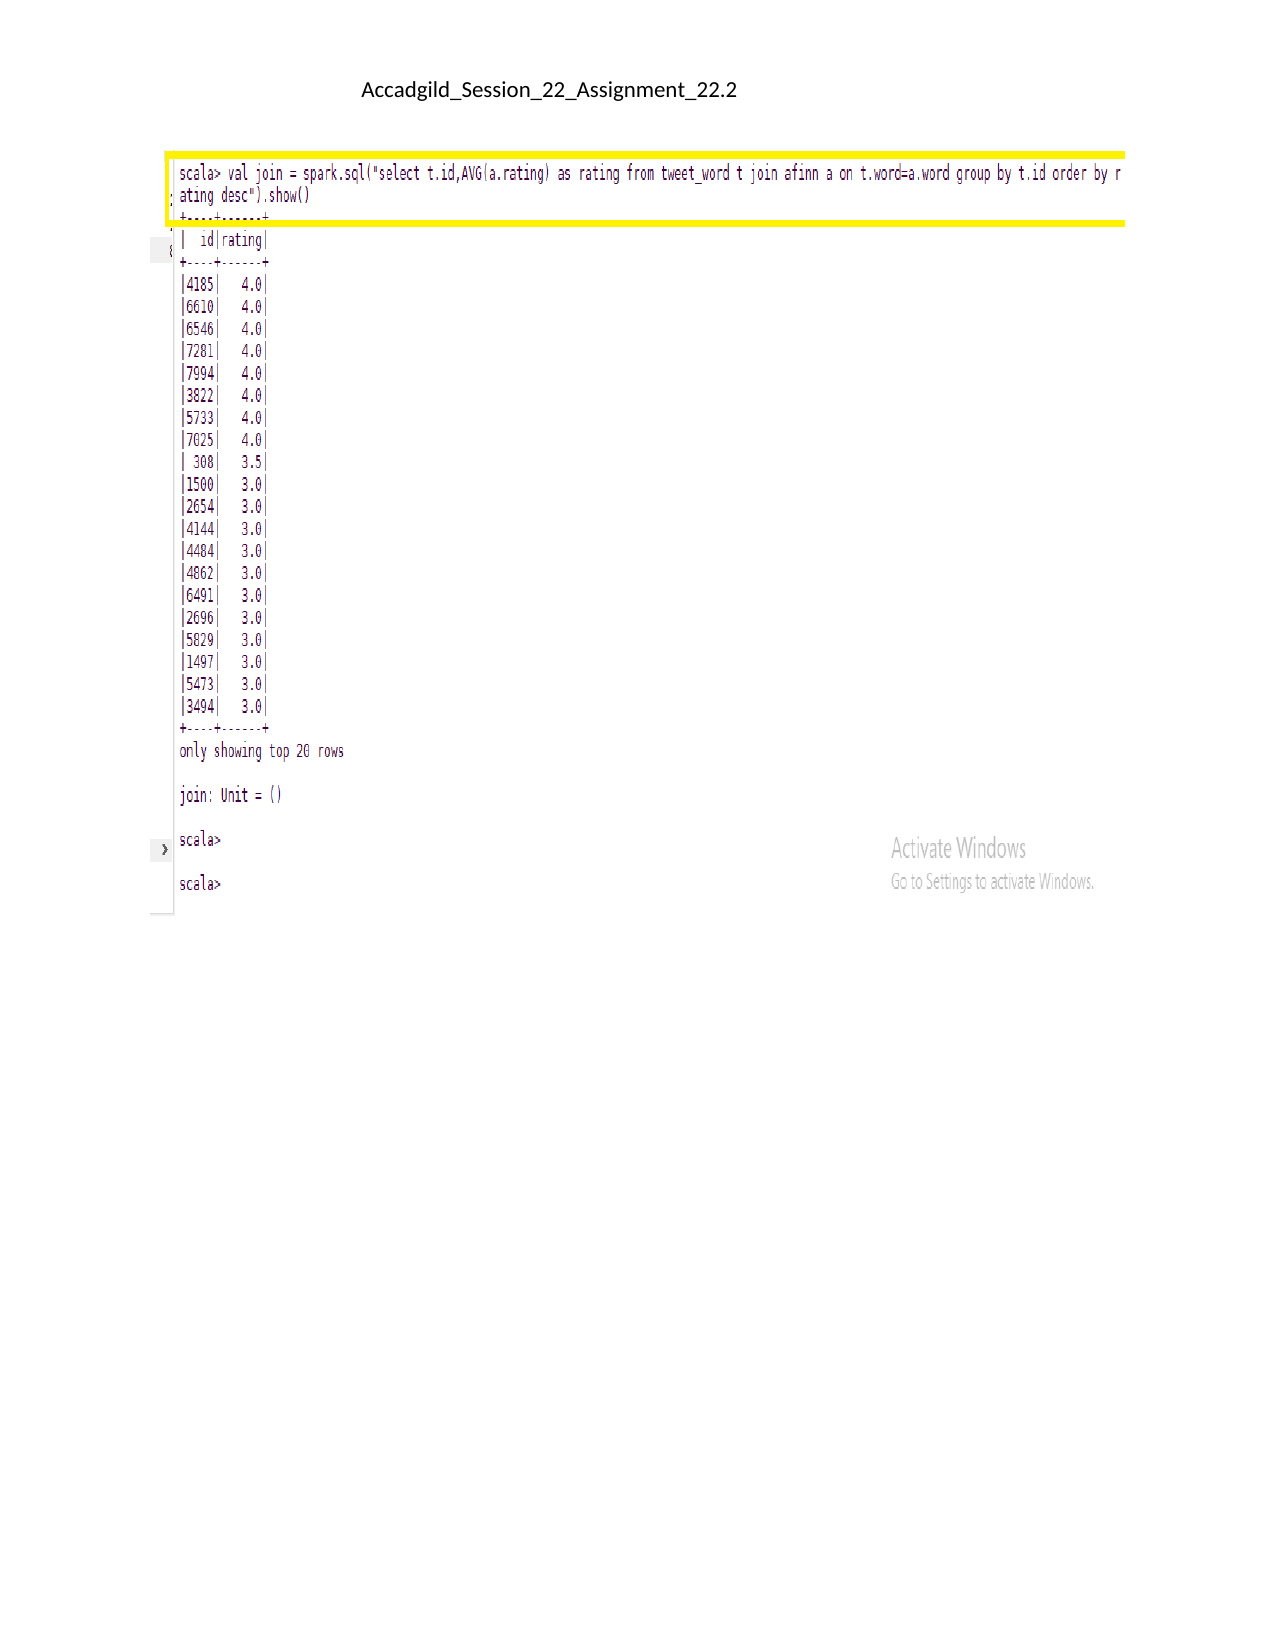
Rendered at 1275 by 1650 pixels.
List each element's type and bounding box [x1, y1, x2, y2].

picture [150, 150, 1125, 919]
